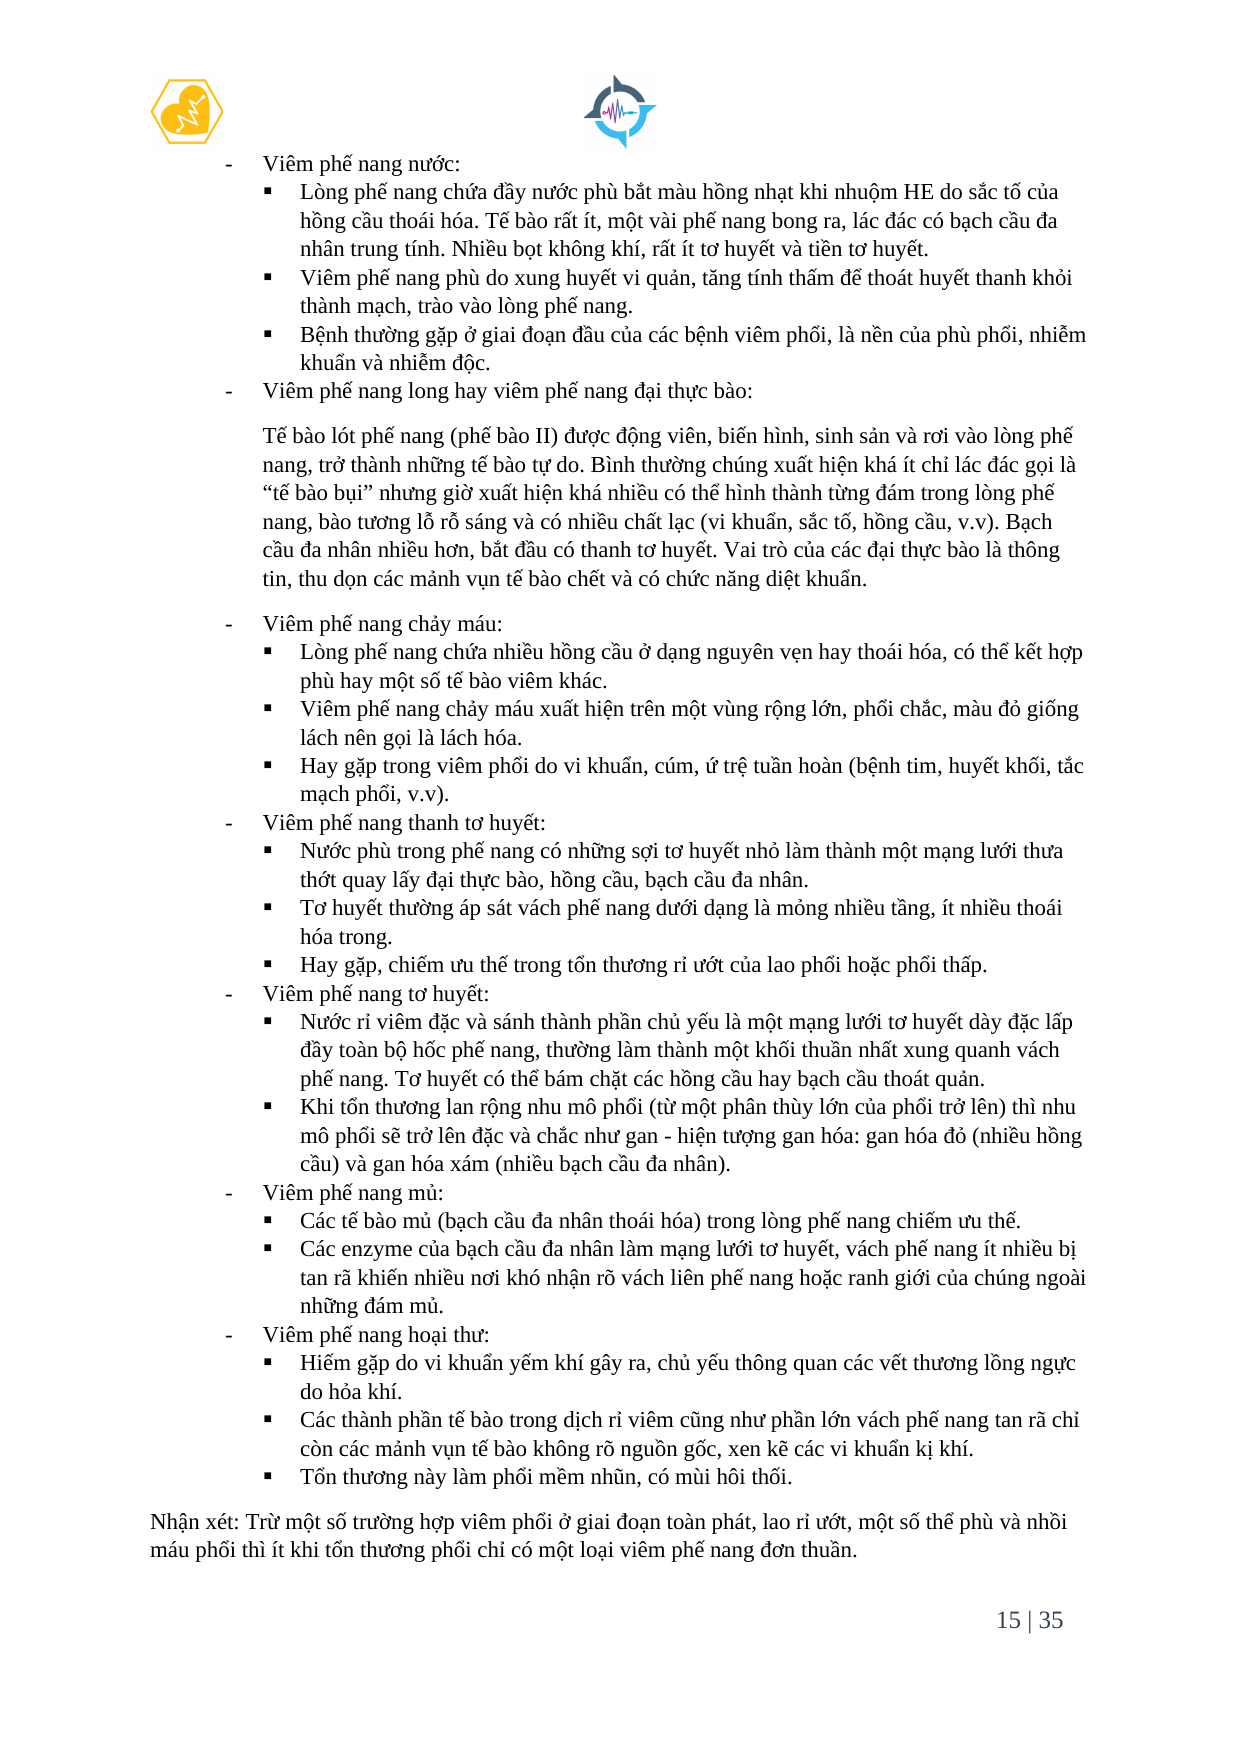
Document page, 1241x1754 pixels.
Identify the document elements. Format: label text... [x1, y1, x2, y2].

list Hay gặp, chiếm ưu thế trong tổn thương rỉ ướt của lao phổi hoặc phổi thấp. [262, 951, 1090, 977]
list Lòng phế nang chứa đầy nước phù bắt màu hồng nhạt khi nhuộm HE do sắc tố của hồng cầu thoái hóa. Tế bào rất ít, một vài phế nang bong ra, lác đác có bạch cầu đa nhân trung tính. Nhiều bọt không khí, rất ít tơ huyết và tiền tơ huyết. [262, 178, 1090, 262]
list Viêm phế nang tơ huyết: [225, 979, 1090, 1006]
list Các tế bào mủ (bạch cầu đa nhân thoái hóa) trong lòng phế nang chiếm ưu thế. [262, 1207, 1090, 1233]
list Lòng phế nang chứa nhiều hồng cầu ở dạng nguyên vẹn hay thoái hóa, có thể kết hợp phù hay một số tế bào viêm khác. [262, 638, 1090, 693]
list Tơ huyết thường áp sát vách phế nang dưới dạng là mỏng nhiều tầng, ít nhiều thoái hóa trong. [262, 894, 1090, 949]
text Nhận xét: Trừ một số trường hợp viêm phổi ở giai đoạn toàn phát, lao rỉ ướt, một số thể phù và nhồi máu phổi thì ít khi tổn thương phổi chỉ có một loại viêm phế nang đơn thuần. [150, 1508, 1090, 1563]
picture [150, 75, 224, 149]
list Viêm phế nang chảy máu: [225, 610, 1090, 636]
list Viêm phế nang hoại thư: [225, 1321, 1090, 1347]
list Các thành phần tế bào trong dịch rỉ viêm cũng như phần lớn vách phế nang tan rã chỉ còn các mảnh vụn tế bào không rõ nguồn gốc, xen kẽ các vi khuẩn kị khí. [262, 1406, 1090, 1461]
list Bệnh thường gặp ở giai đoạn đầu của các bệnh viêm phổi, là nền của phù phổi, nhiễm khuẩn và nhiễm độc. [262, 321, 1090, 375]
list Viêm phế nang long hay viêm phế nang đại thực bào: [225, 377, 1090, 404]
list Tổn thương này làm phổi mềm nhũn, có mùi hôi thối. [262, 1463, 1090, 1489]
list Viêm phế nang nước: [225, 150, 1090, 176]
list Viêm phế nang phù do xung huyết vi quản, tăng tính thấm để thoát huyết thanh khỏi thành mạch, trào vào lòng phế nang. [262, 264, 1090, 318]
list Nước rỉ viêm đặc và sánh thành phần chủ yếu là một mạng lưới tơ huyết dày đặc lấp đầy toàn bộ hốc phế nang, thường làm thành một khối thuần nhất xung quanh vách phế nang. Tơ huyết có thể bám chặt các hồng cầu hay bạch cầu thoát quản. [262, 1008, 1090, 1091]
list Viêm phế nang mủ: [225, 1179, 1090, 1205]
list Viêm phế nang thanh tơ huyết: [225, 809, 1090, 835]
list Hiếm gặp do vi khuẩn yếm khí gây ra, chủ yếu thông quan các vết thương lồng ngực do hỏa khí. [262, 1349, 1090, 1404]
list Các enzyme của bạch cầu đa nhân làm mạng lưới tơ huyết, vách phế nang ít nhiều bị tan rã khiến nhiều nơi khó nhận rõ vách liên phế nang hoặc ranh giới của chúng ngoài những đám mủ. [262, 1236, 1090, 1319]
picture [583, 75, 657, 149]
list Nước phù trong phế nang có những sợi tơ huyết nhỏ làm thành một mạng lưới thưa thớt quay lấy đại thực bào, hồng cầu, bạch cầu đa nhân. [262, 837, 1090, 892]
list Viêm phế nang chảy máu xuất hiện trên một vùng rộng lớn, phổi chắc, màu đỏ giống lách nên gọi là lách hóa. [262, 695, 1090, 750]
list Khi tổn thương lan rộng nhu mô phổi (từ một phân thùy lớn của phổi trở lên) thì nhu mô phổi sẽ trở lên đặc và chắc như gan - hiện tượng gan hóa: gan hóa đỏ (nhiều hồng cầu) và gan hóa xám (nhiều bạch cầu đa nhân). [262, 1093, 1090, 1177]
list Hay gặp trong viêm phổi do vi khuẩn, cúm, ứ trệ tuần hoàn (bệnh tim, huyết khối, tắc mạch phổi, v.v). [262, 752, 1090, 807]
